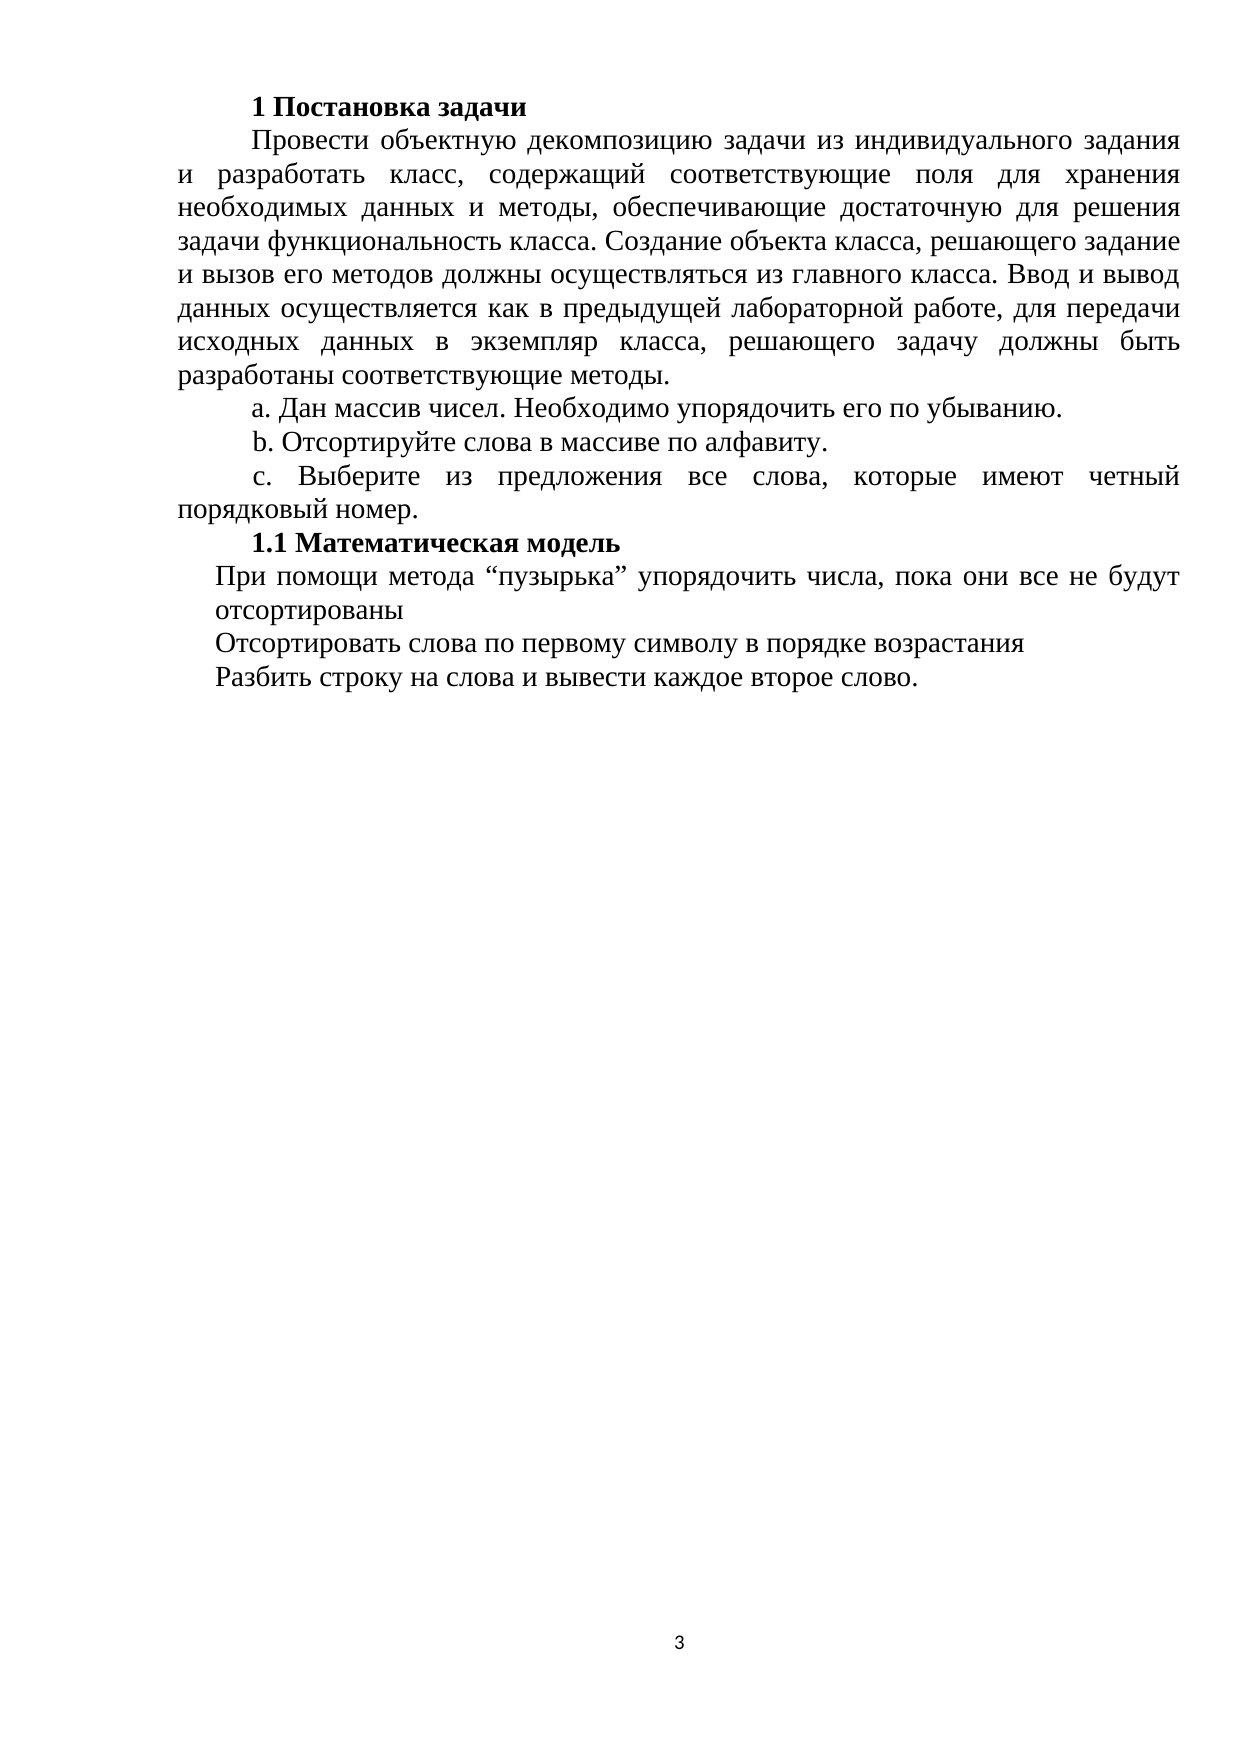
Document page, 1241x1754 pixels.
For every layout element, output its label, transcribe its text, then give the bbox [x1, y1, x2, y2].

text c. Выберите из предложения все слова, которые имеют четный порядковый номер. [177, 458, 1181, 525]
text b. Отсортируйте слова в массиве по алфавиту. [177, 424, 1181, 458]
text 1.1 Математическая модель [177, 525, 1181, 558]
text Провести объектную декомпозицию задачи из индивидуального задания и разработать класс, содержащий соответствующие поля для хранения необходимых данных и методы, обеспечивающие достаточную для решения задачи функциональность класса. Создание объекта класса, решающего задание и вызов его методов должны осуществляться из главного класса. Ввод и вывод данных осуществляется как в предыдущей лабораторной работе, для передачи исходных данных в экземпляр класса, решающего задачу должны быть разработаны соответствующие методы. [177, 122, 1181, 391]
text Отсортировать слова по первому символу в порядке возрастания [215, 625, 1181, 659]
text Разбить строку на слова и вывести каждое второе слово. [215, 659, 1181, 692]
text a. Дан массив чисел. Необходимо упорядочить его по убыванию. [177, 391, 1181, 424]
text При помощи метода “пузырька” упорядочить числа, пока они все не будут отсортированы [215, 558, 1181, 625]
text 1 Постановка задачи [177, 89, 1181, 122]
